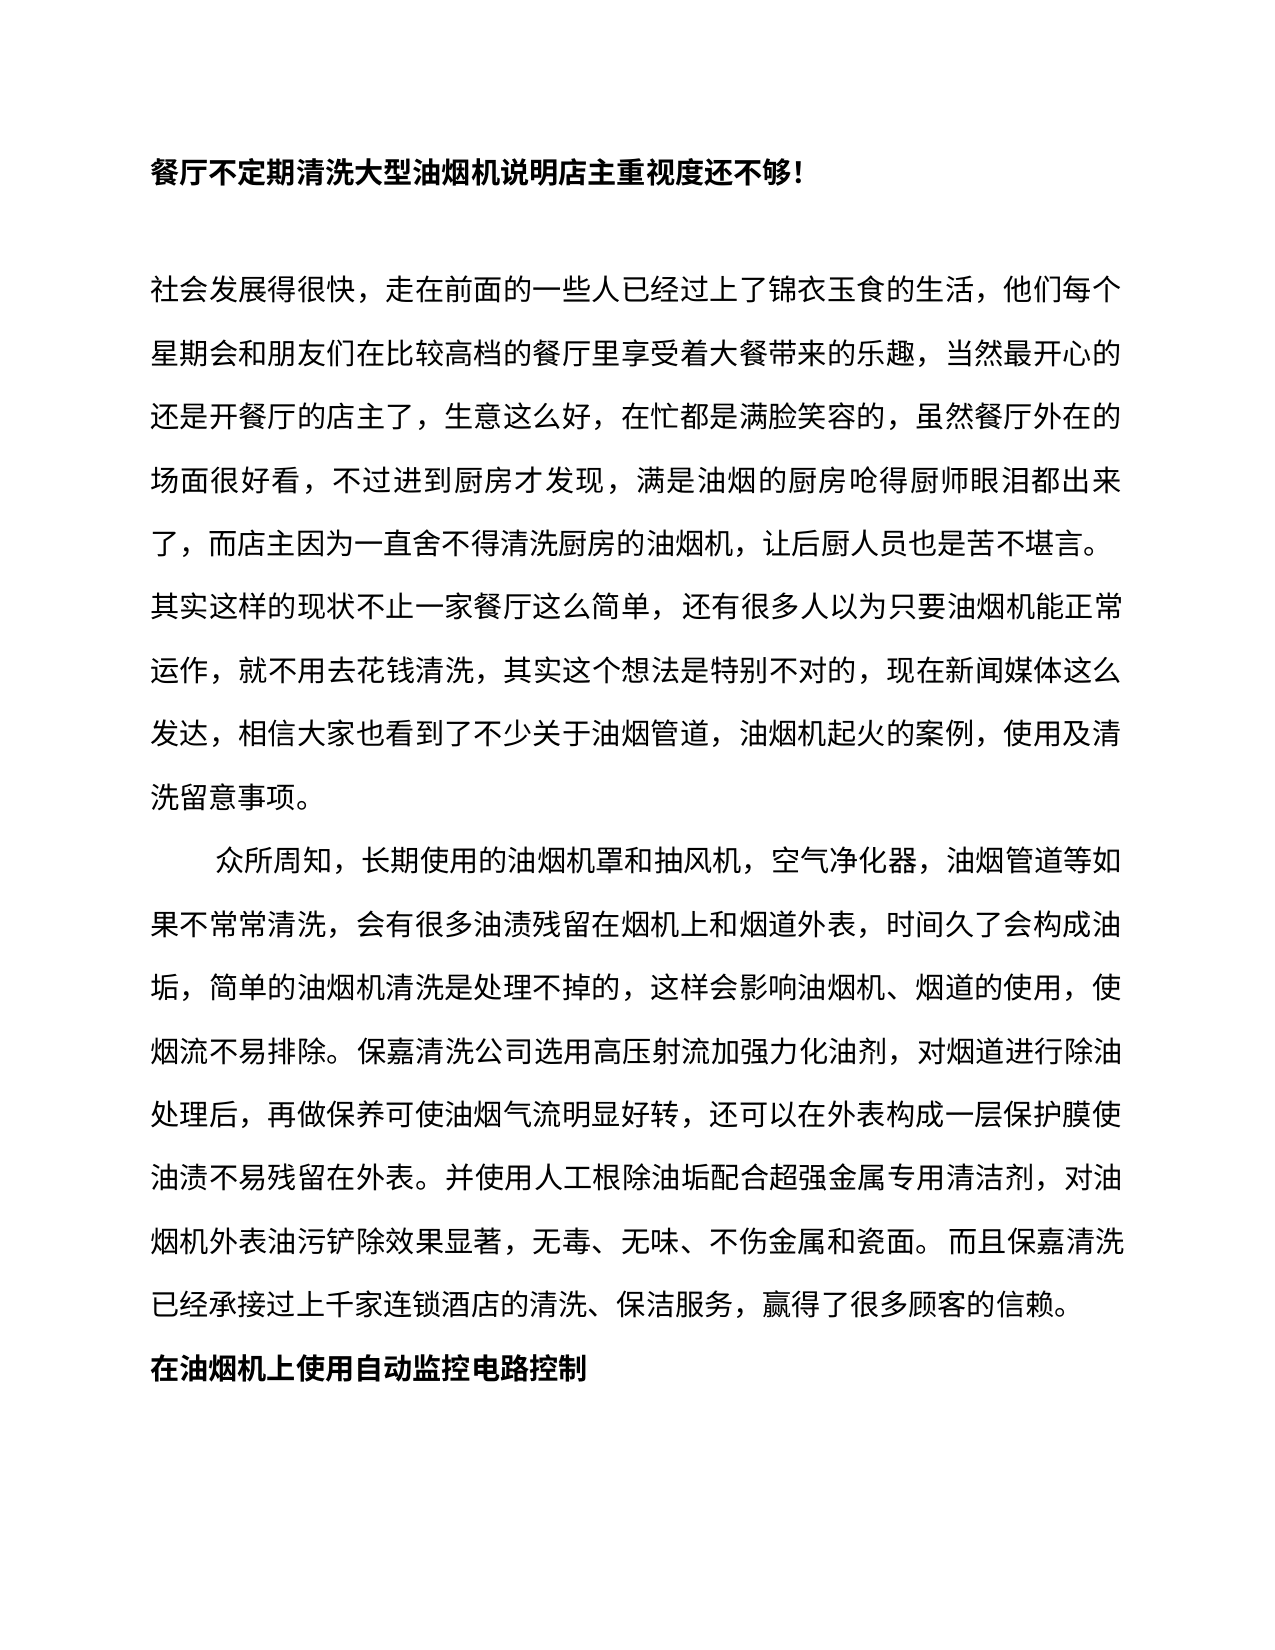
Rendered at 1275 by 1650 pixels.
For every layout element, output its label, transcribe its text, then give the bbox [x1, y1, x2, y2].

text 其实这样的现状不止一家餐厅这么简单，还有很多人以为只要油烟机能正常运作，就不用去花钱清洗，其实这个想法是特别不对的，现在新闻媒体这么发达，相信大家也看到了不少关于油烟管道，油烟机起火的案例，使用及清洗留意事项。 众所周知，长期使用的油烟机罩和抽风机，空气净化器，油烟管道等如果不常常清洗，会有很多油渍残留在烟机上和烟道外表，时间久了会构成油垢，简单的油烟机清洗是处理不掉的，这样会影响油烟机、烟道的使用，使烟流不易排除。保嘉清洗公司选用高压射流加强力化油剂，对烟道进行除油处理后，再做保养可使油烟气流明显好转，还可以在外表构成一层保护膜使油渍不易残留在外表。并使用人工根除油垢配合超强金属专用清洁剂，对油烟机外表油污铲除效果显著，无毒、无味、不伤金属和瓷面。而且保嘉清洗已经承接过上千家连锁酒店的清洗、保洁服务，赢得了很多顾客的信赖。 [150, 584, 1125, 1324]
text 餐厅不定期清洗大型油烟机说明店主重视度还不够！ [150, 150, 1125, 192]
text 在油烟机上使用自动监控电路控制 [150, 1345, 1125, 1388]
text 社会发展得很快，走在前面的一些人已经过上了锦衣玉食的生活，他们每个星期会和朋友们在比较高档的餐厅里享受着大餐带来的乐趣，当然最开心的还是开餐厅的店主了，生意这么好，在忙都是满脸笑容的，虽然餐厅外在的场面很好看，不过进到厨房才发现，满是油烟的厨房呛得厨师眼泪都出来了，而店主因为一直舍不得清洗厨房的油烟机，让后厨人员也是苦不堪言。 [150, 267, 1125, 563]
